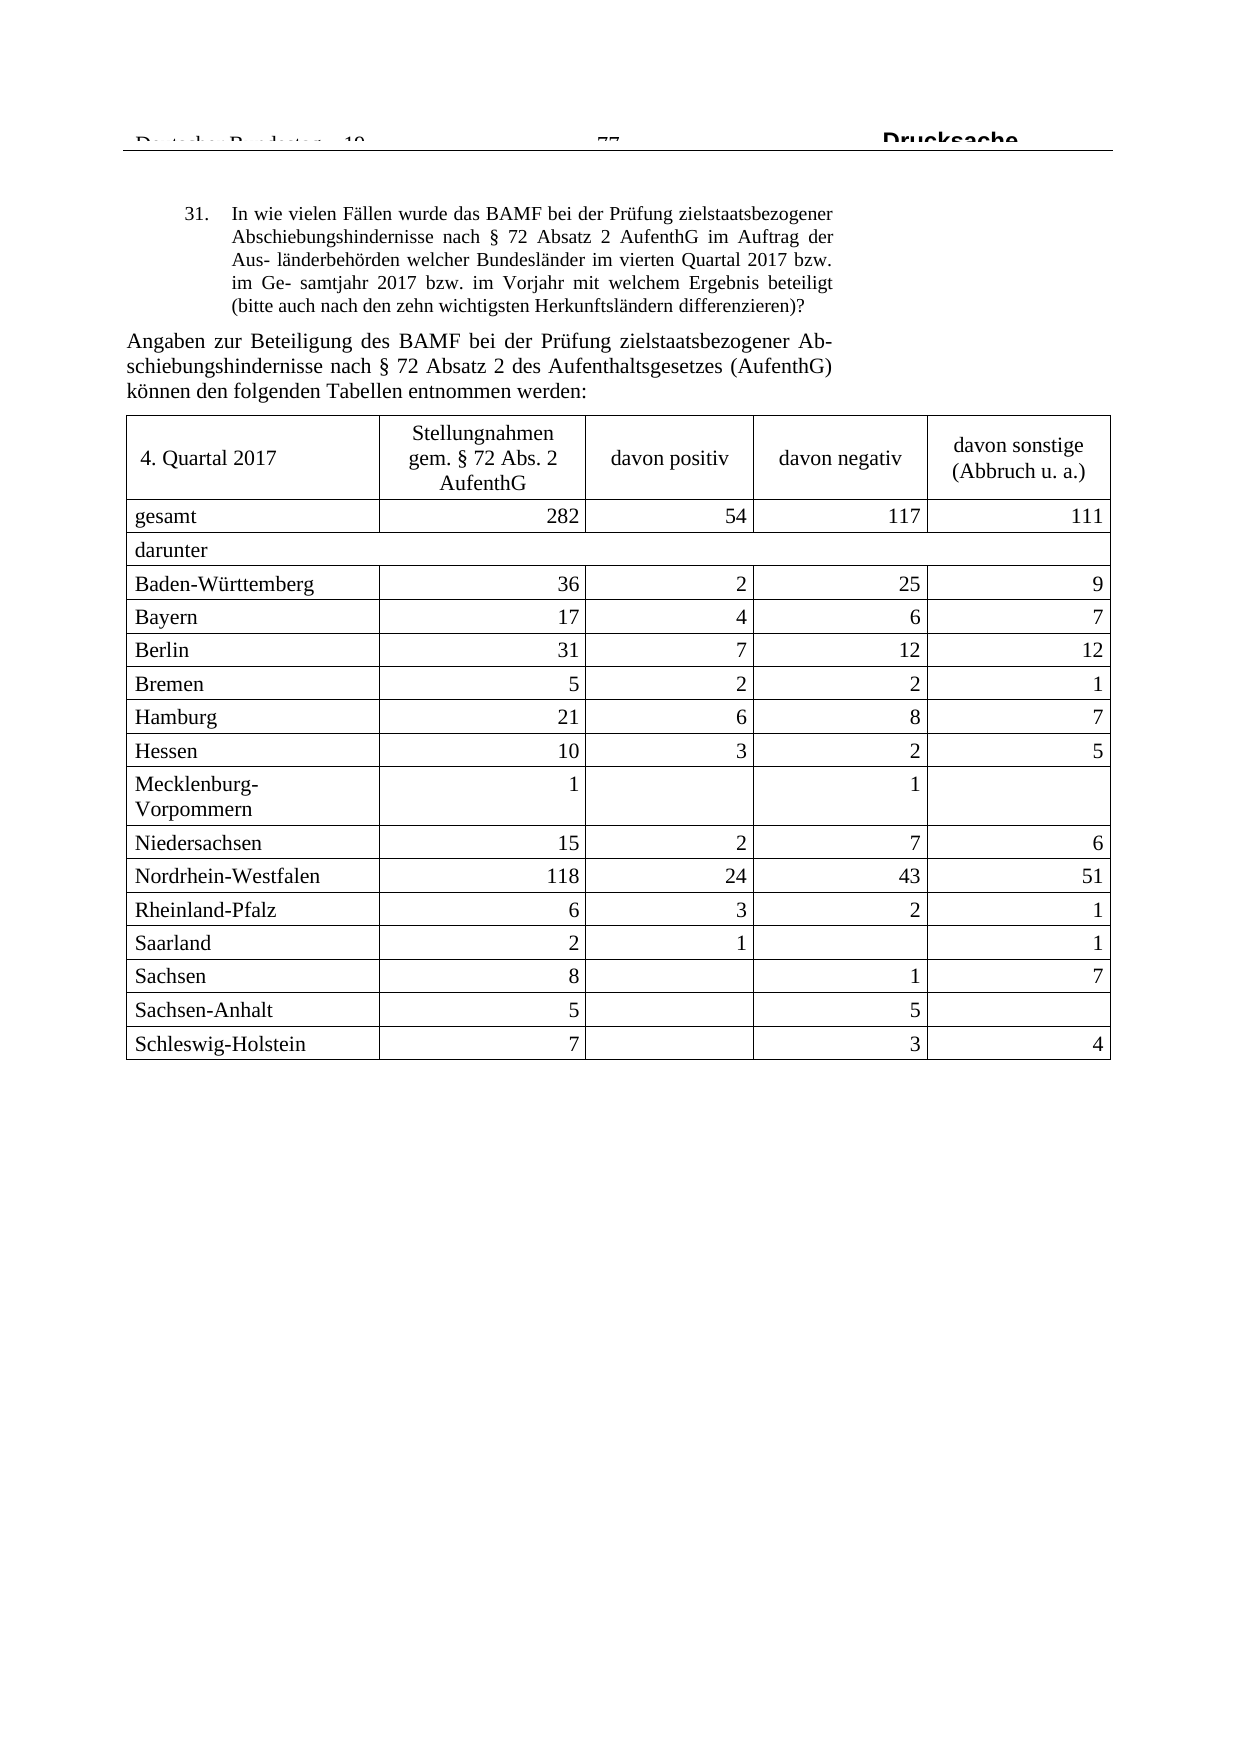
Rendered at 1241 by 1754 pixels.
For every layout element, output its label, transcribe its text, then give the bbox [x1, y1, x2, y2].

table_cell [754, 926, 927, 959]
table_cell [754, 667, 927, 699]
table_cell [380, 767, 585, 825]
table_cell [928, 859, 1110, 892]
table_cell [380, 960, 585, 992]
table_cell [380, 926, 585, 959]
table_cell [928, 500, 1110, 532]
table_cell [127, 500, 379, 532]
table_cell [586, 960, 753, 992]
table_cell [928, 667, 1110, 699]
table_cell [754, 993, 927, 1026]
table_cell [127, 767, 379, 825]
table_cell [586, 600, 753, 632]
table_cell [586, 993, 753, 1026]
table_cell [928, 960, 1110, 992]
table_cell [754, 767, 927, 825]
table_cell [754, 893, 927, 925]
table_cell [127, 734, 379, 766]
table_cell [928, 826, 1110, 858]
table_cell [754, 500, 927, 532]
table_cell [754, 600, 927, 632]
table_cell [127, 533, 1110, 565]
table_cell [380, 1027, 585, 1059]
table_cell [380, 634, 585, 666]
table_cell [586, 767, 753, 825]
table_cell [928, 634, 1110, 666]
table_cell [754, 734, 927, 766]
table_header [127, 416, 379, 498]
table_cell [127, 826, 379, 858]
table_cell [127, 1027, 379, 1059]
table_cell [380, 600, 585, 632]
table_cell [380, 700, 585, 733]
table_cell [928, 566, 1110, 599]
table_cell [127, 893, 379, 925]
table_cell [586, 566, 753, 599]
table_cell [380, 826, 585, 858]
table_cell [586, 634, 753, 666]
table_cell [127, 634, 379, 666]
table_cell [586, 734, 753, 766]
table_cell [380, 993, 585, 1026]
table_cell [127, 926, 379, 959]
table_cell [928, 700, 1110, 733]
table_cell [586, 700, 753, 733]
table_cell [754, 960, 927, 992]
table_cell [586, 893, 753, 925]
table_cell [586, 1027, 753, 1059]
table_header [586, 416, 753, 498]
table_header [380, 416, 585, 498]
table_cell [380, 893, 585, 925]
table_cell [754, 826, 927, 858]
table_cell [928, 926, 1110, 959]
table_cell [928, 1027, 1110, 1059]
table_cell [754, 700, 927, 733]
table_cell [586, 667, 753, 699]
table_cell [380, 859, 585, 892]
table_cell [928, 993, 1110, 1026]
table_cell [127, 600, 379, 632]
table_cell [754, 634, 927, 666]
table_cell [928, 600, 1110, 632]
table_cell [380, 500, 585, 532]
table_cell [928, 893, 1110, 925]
list In wie vielen Fällen wurde das BAMF bei der Prüfung zielstaatsbezogener Abschiebungshindernisse nach § 72 Absatz 2 AufenthG im Auftrag der Aus- länderbehörden welcher Bundesländer im vierten Quartal 2017 bzw. im Ge- samtjahr 2017 bzw. im Vorjahr mit welchem Ergebnis beteiligt (bitte auch nach den zehn wichtigsten Herkunftsländern differenzieren)? [184, 202, 833, 316]
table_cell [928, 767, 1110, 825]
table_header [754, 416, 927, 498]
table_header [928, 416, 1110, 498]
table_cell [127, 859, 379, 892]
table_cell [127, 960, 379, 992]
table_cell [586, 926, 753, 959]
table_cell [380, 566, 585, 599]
subtitle Angaben zur Beteiligung des BAMF bei der Prüfung zielstaatsbezogener Ab- schiebungshindernisse nach § 72 Absatz 2 des Aufenthaltsgesetzes (AufenthG) können den folgenden Tabellen entnommen werden: [126, 328, 833, 403]
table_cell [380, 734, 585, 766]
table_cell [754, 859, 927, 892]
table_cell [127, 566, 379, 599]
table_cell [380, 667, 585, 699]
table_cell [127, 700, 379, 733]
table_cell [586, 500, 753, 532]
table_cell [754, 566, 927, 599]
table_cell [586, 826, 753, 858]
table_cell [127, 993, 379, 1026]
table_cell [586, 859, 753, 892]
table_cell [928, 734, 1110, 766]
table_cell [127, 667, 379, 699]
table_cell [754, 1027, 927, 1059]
